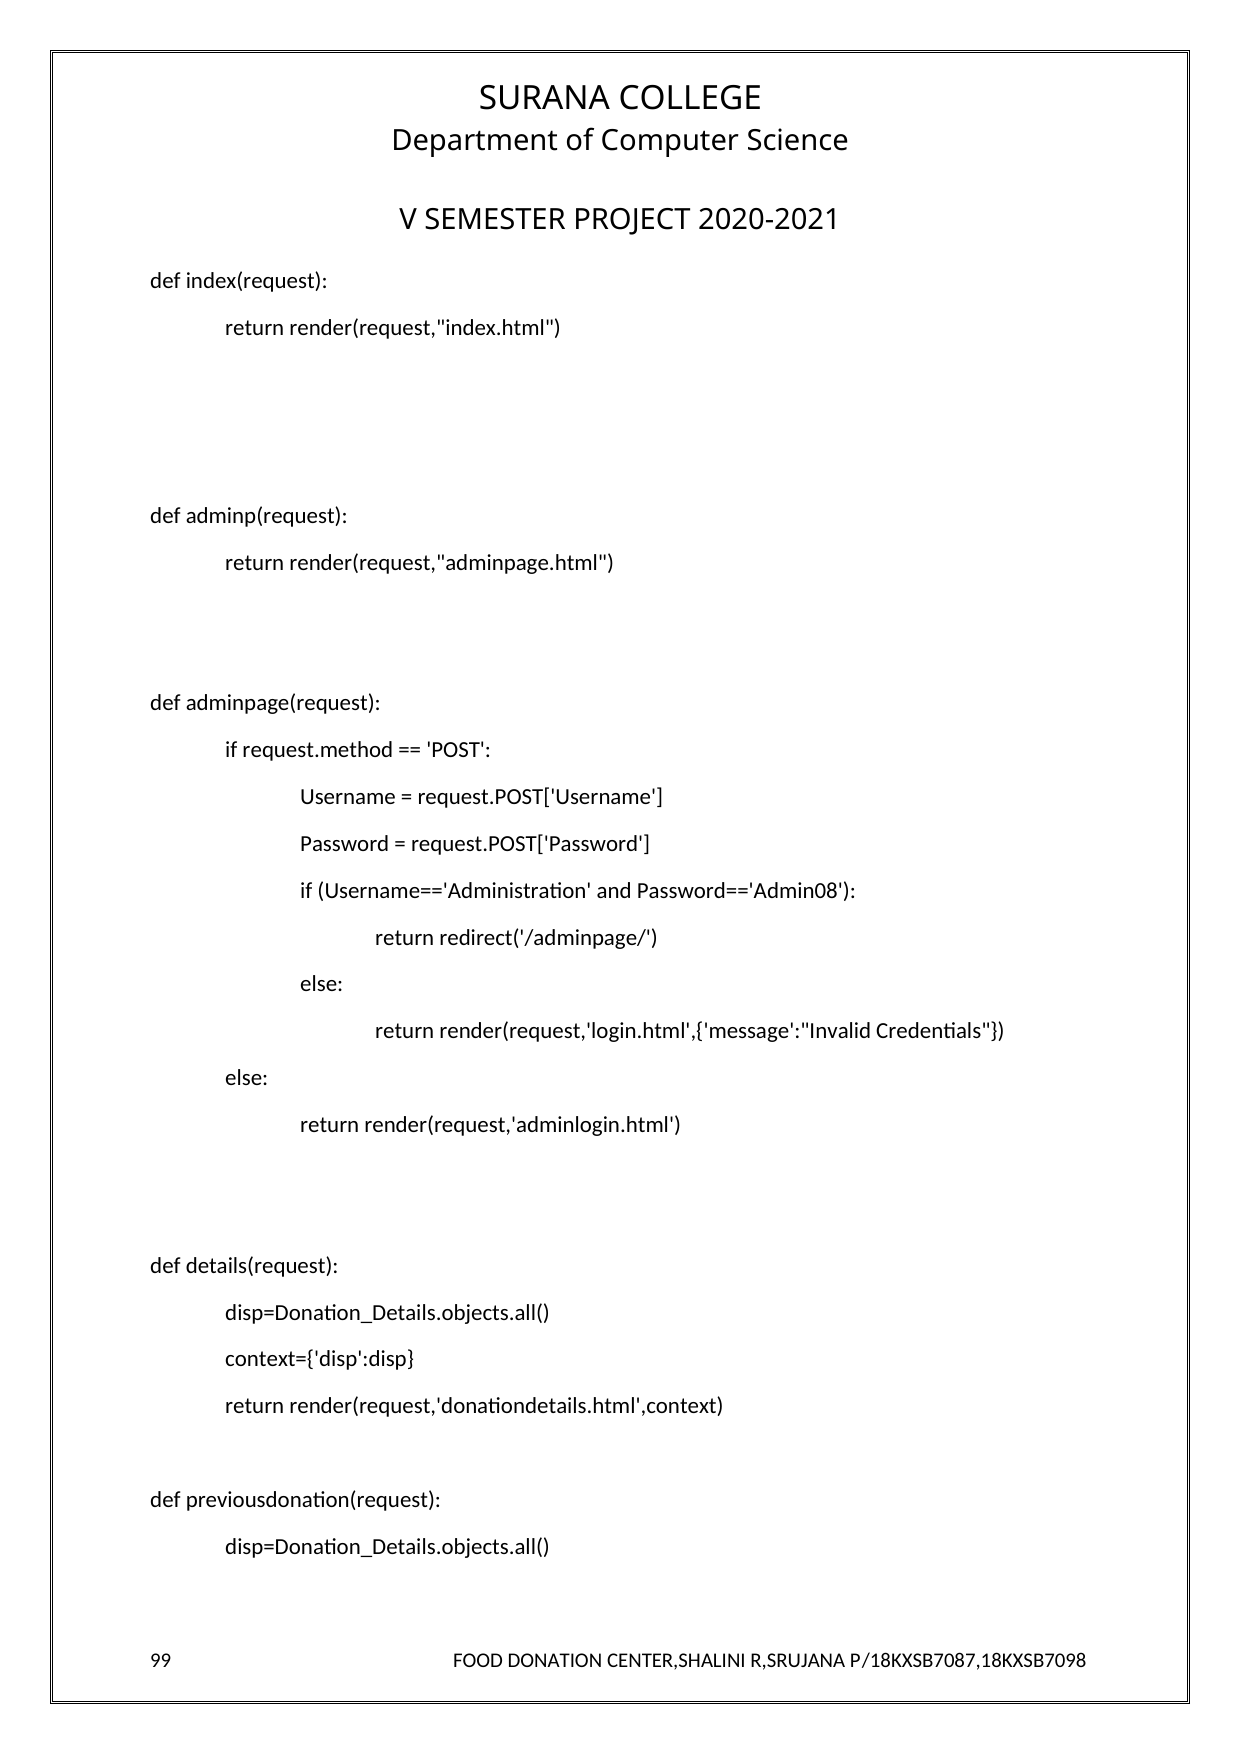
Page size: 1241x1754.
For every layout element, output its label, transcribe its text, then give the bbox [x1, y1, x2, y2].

text def adminp(request): [150, 501, 1090, 529]
text disp=Donation_Details.objects.all() [150, 1532, 1090, 1560]
text else: [150, 969, 1090, 997]
text return render(request,'adminlogin.html') [150, 1110, 1090, 1138]
text def previousdonation(request): [150, 1485, 1090, 1513]
text return redirect('/adminpage/') [150, 923, 1090, 951]
text Username = request.POST['Username'] [150, 782, 1090, 810]
text return render(request,'login.html',{'message':"Invalid Credentials"}) [150, 1016, 1090, 1044]
text else: [150, 1063, 1090, 1091]
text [150, 1391, 1090, 1419]
text disp=Donation_Details.objects.all() [150, 1298, 1090, 1326]
text def details(request): [150, 1251, 1090, 1279]
text def adminpage(request): [150, 688, 1090, 716]
text if request.method == 'POST': [150, 735, 1090, 763]
text return render(request,"index.html") [150, 313, 1090, 341]
text context={'disp':disp} [150, 1344, 1090, 1372]
text Password = request.POST['Password'] [150, 829, 1090, 857]
text if (Username=='Administration' and Password=='Admin08'): [150, 876, 1090, 904]
text return render(request,"adminpage.html") [150, 548, 1090, 576]
text def index(request): [150, 266, 1090, 294]
